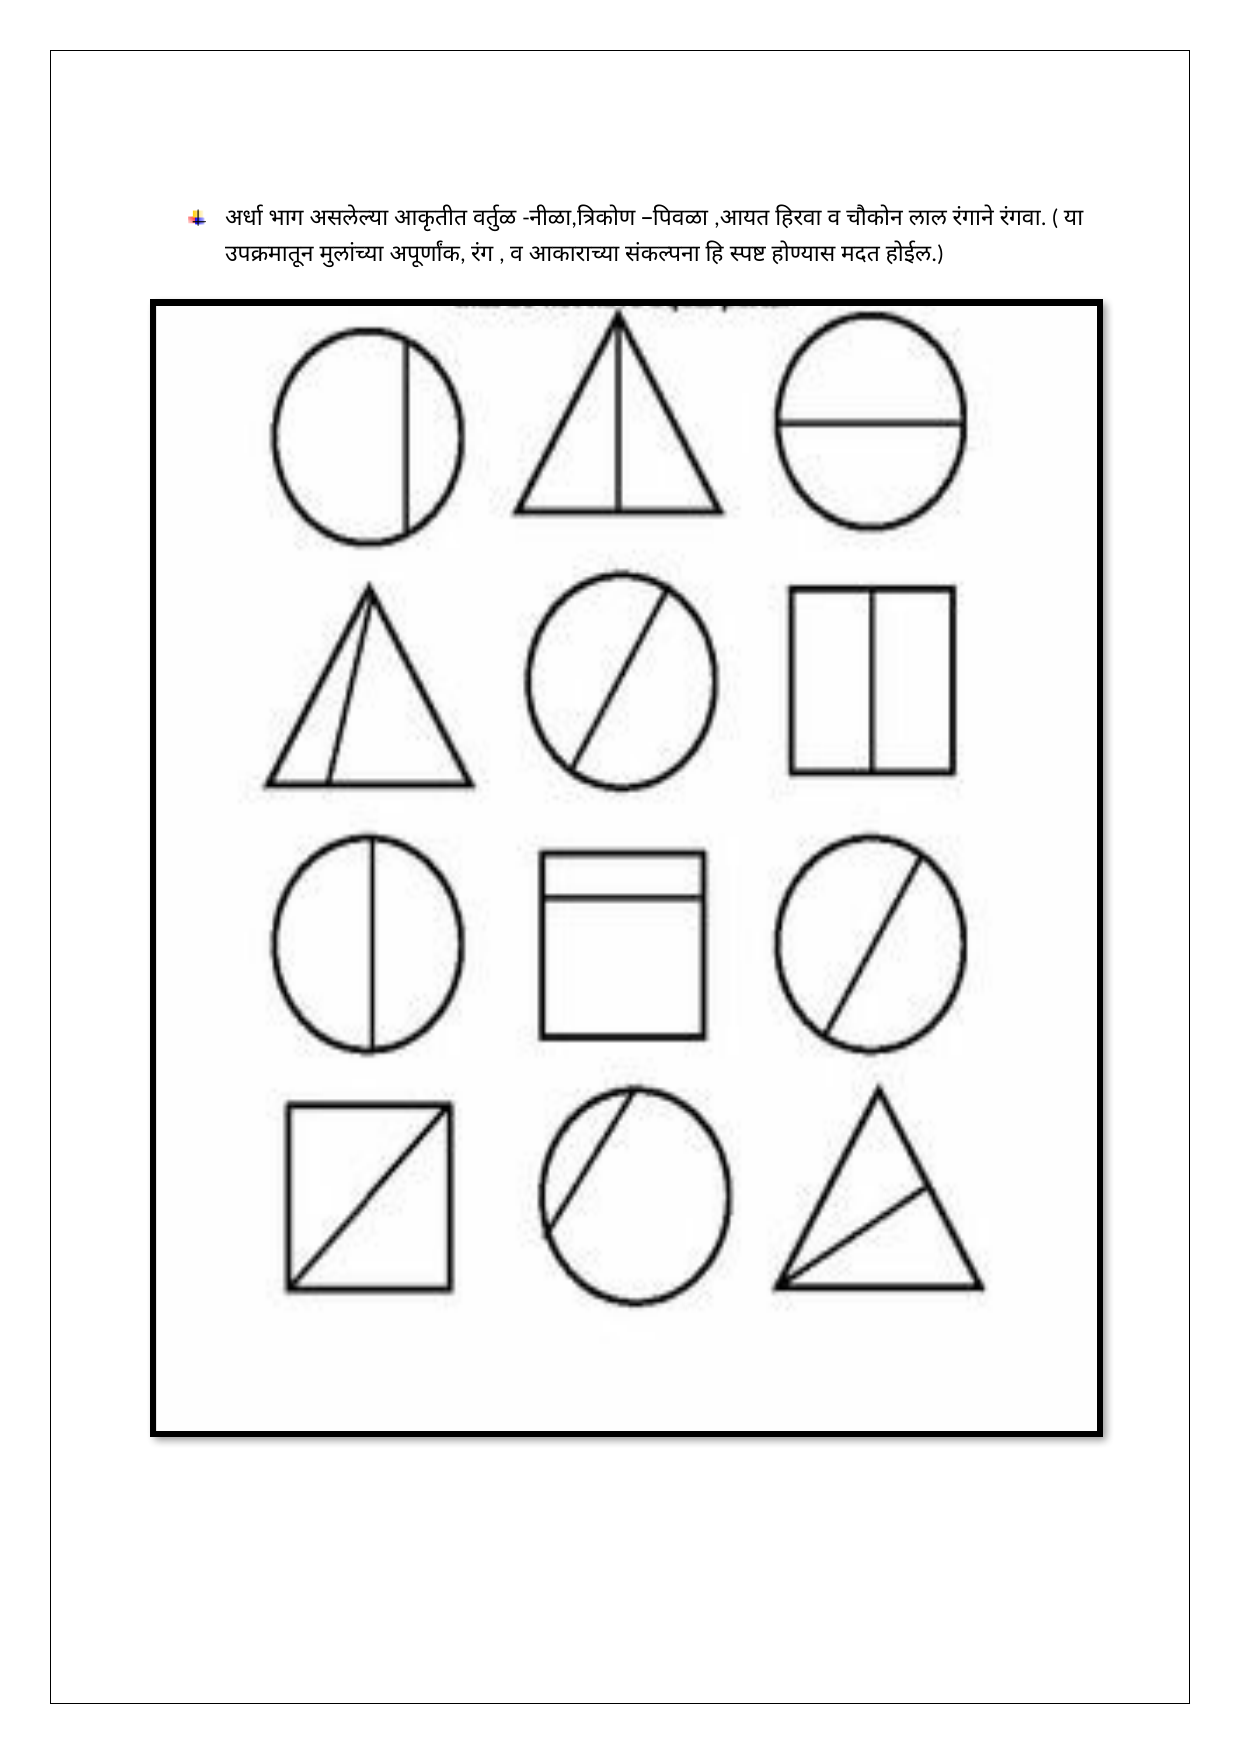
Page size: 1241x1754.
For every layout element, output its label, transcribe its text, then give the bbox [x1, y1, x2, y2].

picture [156, 306, 1097, 1431]
list अर्धा भाग असलेल्या आकृतीत वर्तुळ -नीळा,त्रिकोण –पिवळा ,आयत हिरवा व चौकोन लाल रंगाने रंगवा. ( या उपक्रमातून मुलांच्या अपूर्णांक, रंग , व आकाराच्या संकल्पना हि स्पष्ट होण्यास मदत होईल.) [187, 203, 1090, 271]
picture [188, 208, 206, 226]
